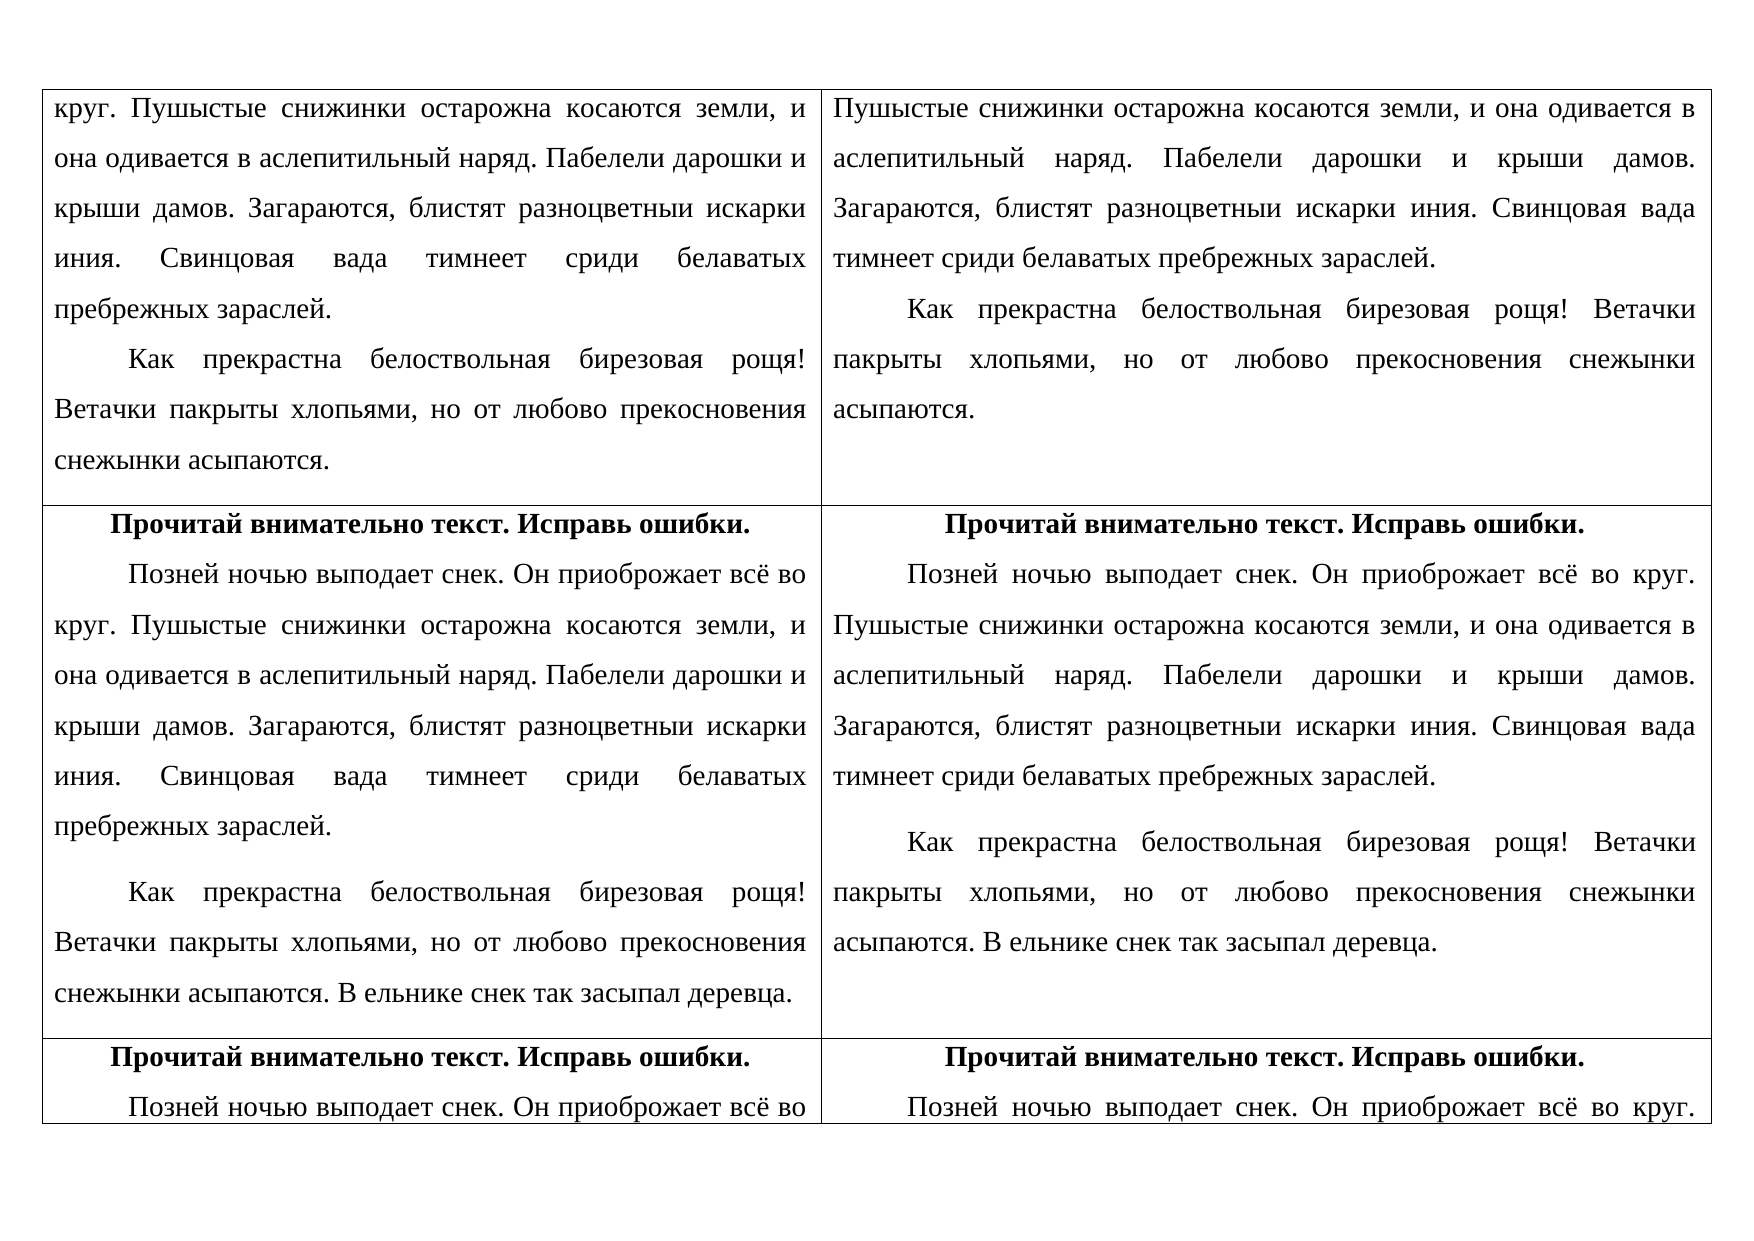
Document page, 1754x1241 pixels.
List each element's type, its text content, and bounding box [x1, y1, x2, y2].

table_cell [43, 90, 821, 505]
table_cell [822, 1039, 1711, 1123]
table_cell Прочитай внимательно текст. Исправь ошибки. Позней ночью выподает снек. Он приоброжает всё во круг. Пушыстые снижинки остарожна косаются земли, и она одивается в аслепитильный наряд. Пабелели дарошки и крыши дамов. Загараются, блистят разноцветныи искарки иния. Свинцовая вада тимнеет сриди белаватых пребрежных зараслей. Как прекрастна белоствольная бирезовая рощя! Ветачки пакрыты хлопьями, но от любово прекосновения снежынки асыпаются. В ельнике снек так засыпал деревца. [43, 506, 821, 1038]
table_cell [822, 90, 1711, 505]
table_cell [43, 1039, 821, 1123]
table_cell Прочитай внимательно текст. Исправь ошибки. Позней ночью выподает снек. Он приоброжает всё во круг. Пушыстые снижинки остарожна косаются земли, и она одивается в аслепитильный наряд. Пабелели дарошки и крыши дамов. Загараются, блистят разноцветныи искарки иния. Свинцовая вада тимнеет сриди белаватых пребрежных зараслей. Как прекрастна белоствольная бирезовая рощя! Ветачки пакрыты хлопьями, но от любово прекосновения снежынки асыпаются. В ельнике снек так засыпал деревца. [822, 506, 1711, 1038]
